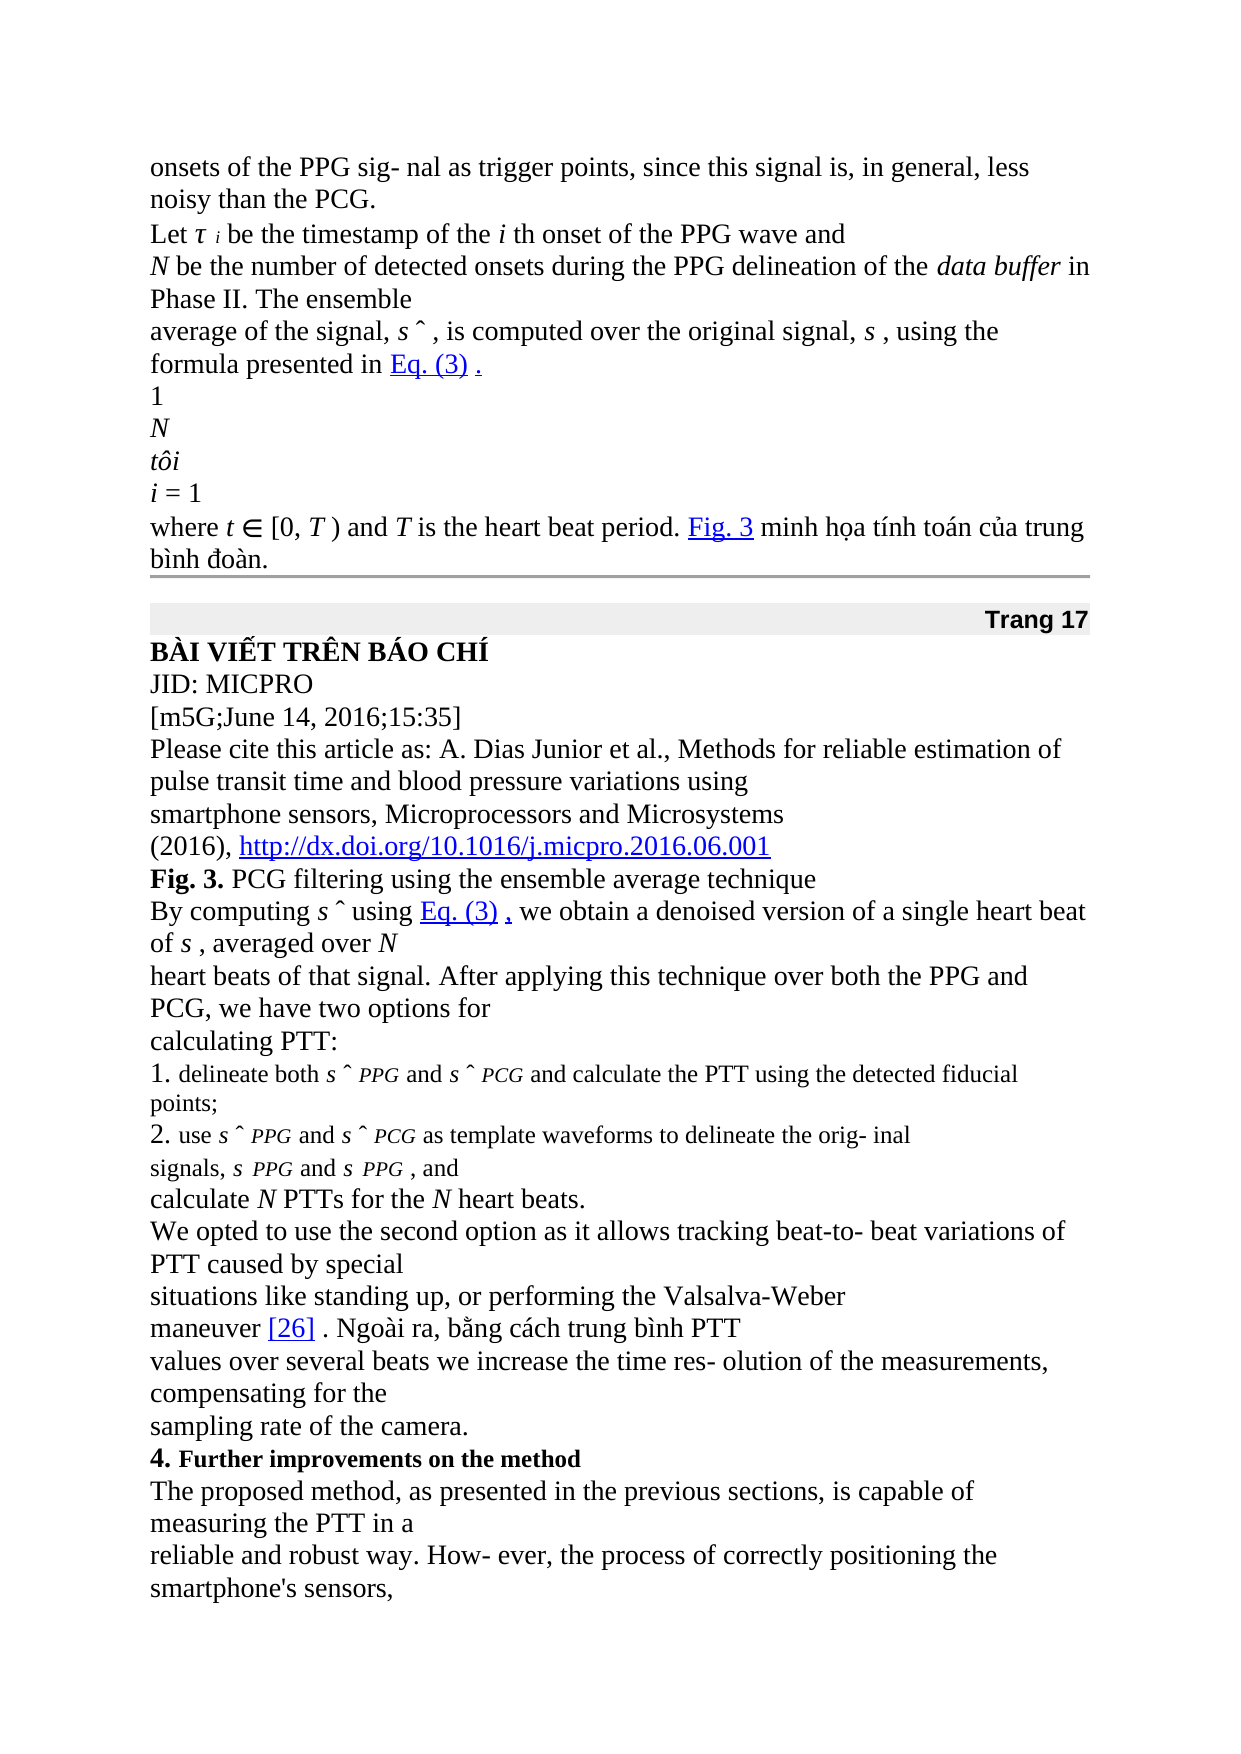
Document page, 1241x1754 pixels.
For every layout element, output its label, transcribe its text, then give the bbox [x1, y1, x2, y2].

text The proposed method, as presented in the previous sections, is capable of measuring the PTT in a [150, 1473, 1090, 1538]
text BÀI VIẾT TRÊN BÁO CHÍ [150, 635, 1090, 667]
text calculating PTT: [150, 1024, 1090, 1056]
table_header Trang 17 [150, 603, 1090, 635]
text 1. delineate both s ˆ PPG and s ˆ PCG and calculate the PTT using the detected fiducial points; [150, 1056, 1090, 1117]
text situations like standing up, or performing the Valsalva-Weber maneuver [26] . Ngoài ra, bằng cách trung bình PTT [150, 1279, 1090, 1344]
text Fig. 3. PCG filtering using the ensemble average technique [150, 862, 1090, 894]
text JID: MICPRO [150, 667, 1090, 700]
text Let τ i be the timestamp of the i th onset of the PPG wave and [150, 215, 1090, 249]
text calculate N PTTs for the N heart beats. [150, 1182, 1090, 1214]
text where t ∈ [0, T ) and T is the heart beat period. Fig. 3 minh họa tính toán của trung bình đoàn. [150, 509, 1090, 575]
text reliable and robust way. How- ever, the process of correctly positioning the smartphone's sensors, [150, 1538, 1090, 1603]
text tôi [150, 444, 1090, 476]
text smartphone sensors, Microprocessors and Microsystems (2016), http://dx.doi.org/10.1016/j.micpro.2016.06.001 [150, 797, 1090, 862]
text 1 [150, 379, 1090, 411]
text sampling rate of the camera. [150, 1409, 1090, 1441]
text average of the signal, s ˆ , is computed over the original signal, s , using the formula presented in Eq. (3) . [150, 314, 1090, 379]
text By computing s ˆ using Eq. (3) , we obtain a denoised version of a single heart beat of s , averaged over N [150, 894, 1090, 959]
text Please cite this article as: A. Dias Junior et al., Methods for reliable estimation of pulse transit time and blood pressure variations using [150, 732, 1090, 797]
text N [150, 411, 1090, 444]
text onsets of the PPG sig- nal as trigger points, since this signal is, in general, less noisy than the PCG. [150, 150, 1090, 215]
text [m5G;June 14, 2016;15:35] [150, 700, 1090, 732]
text 2. use s ˆ PPG and s ˆ PCG as template waveforms to delineate the orig- inal signals, s PPG and s PPG , and [150, 1117, 1090, 1182]
text heart beats of that signal. After applying this technique over both the PPG and PCG, we have two options for [150, 959, 1090, 1024]
text i = 1 [150, 476, 1090, 509]
text We opted to use the second option as it allows tracking beat-to- beat variations of PTT caused by special [150, 1214, 1090, 1279]
text 4. Further improvements on the method [150, 1441, 1090, 1473]
text N be the number of detected onsets during the PPG delineation of the data buffer in Phase II. The ensemble [150, 249, 1090, 314]
text values over several beats we increase the time res- olution of the measurements, compensating for the [150, 1344, 1090, 1409]
